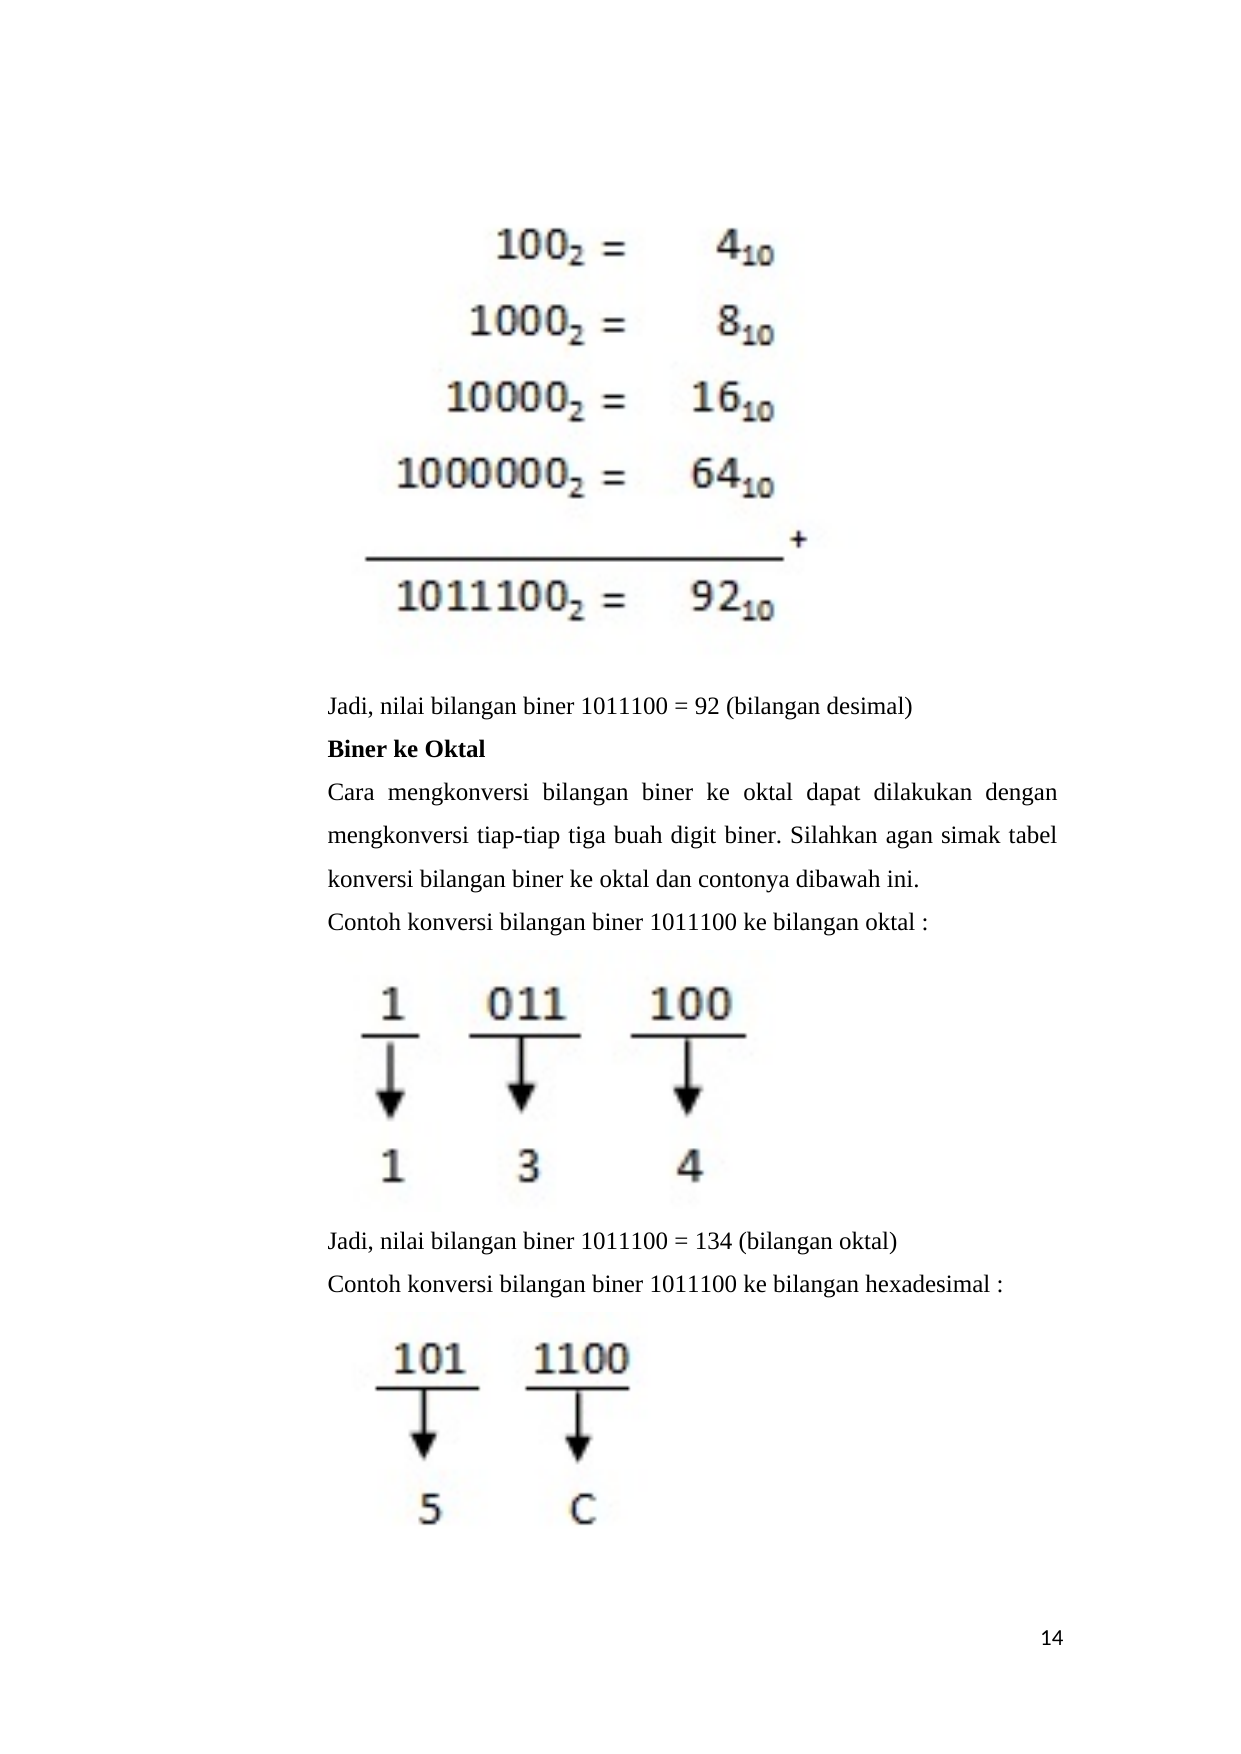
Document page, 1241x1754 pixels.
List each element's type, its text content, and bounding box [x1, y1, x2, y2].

text Cara mengkonversi bilangan biner ke oktal dapat dilakukan dengan mengkonversi tiap-tiap tiga buah digit biner. Silahkan agan simak tabel konversi bilangan biner ke oktal dan contonya dibawah ini. [327, 777, 1058, 892]
text Biner ke Oktal [327, 734, 1058, 763]
text Contoh konversi bilangan biner 1011100 ke bilangan oktal : [327, 907, 1058, 936]
text Contoh konversi bilangan biner 1011100 ke bilangan hexadesimal : [327, 1269, 1058, 1298]
picture [327, 950, 776, 1212]
picture [327, 177, 871, 678]
text Jadi, nilai bilangan biner 1011100 = 92 (bilangan desimal) [327, 691, 1058, 720]
text Jadi, nilai bilangan biner 1011100 = 134 (bilangan oktal) [327, 1226, 1058, 1254]
picture [327, 1312, 687, 1572]
